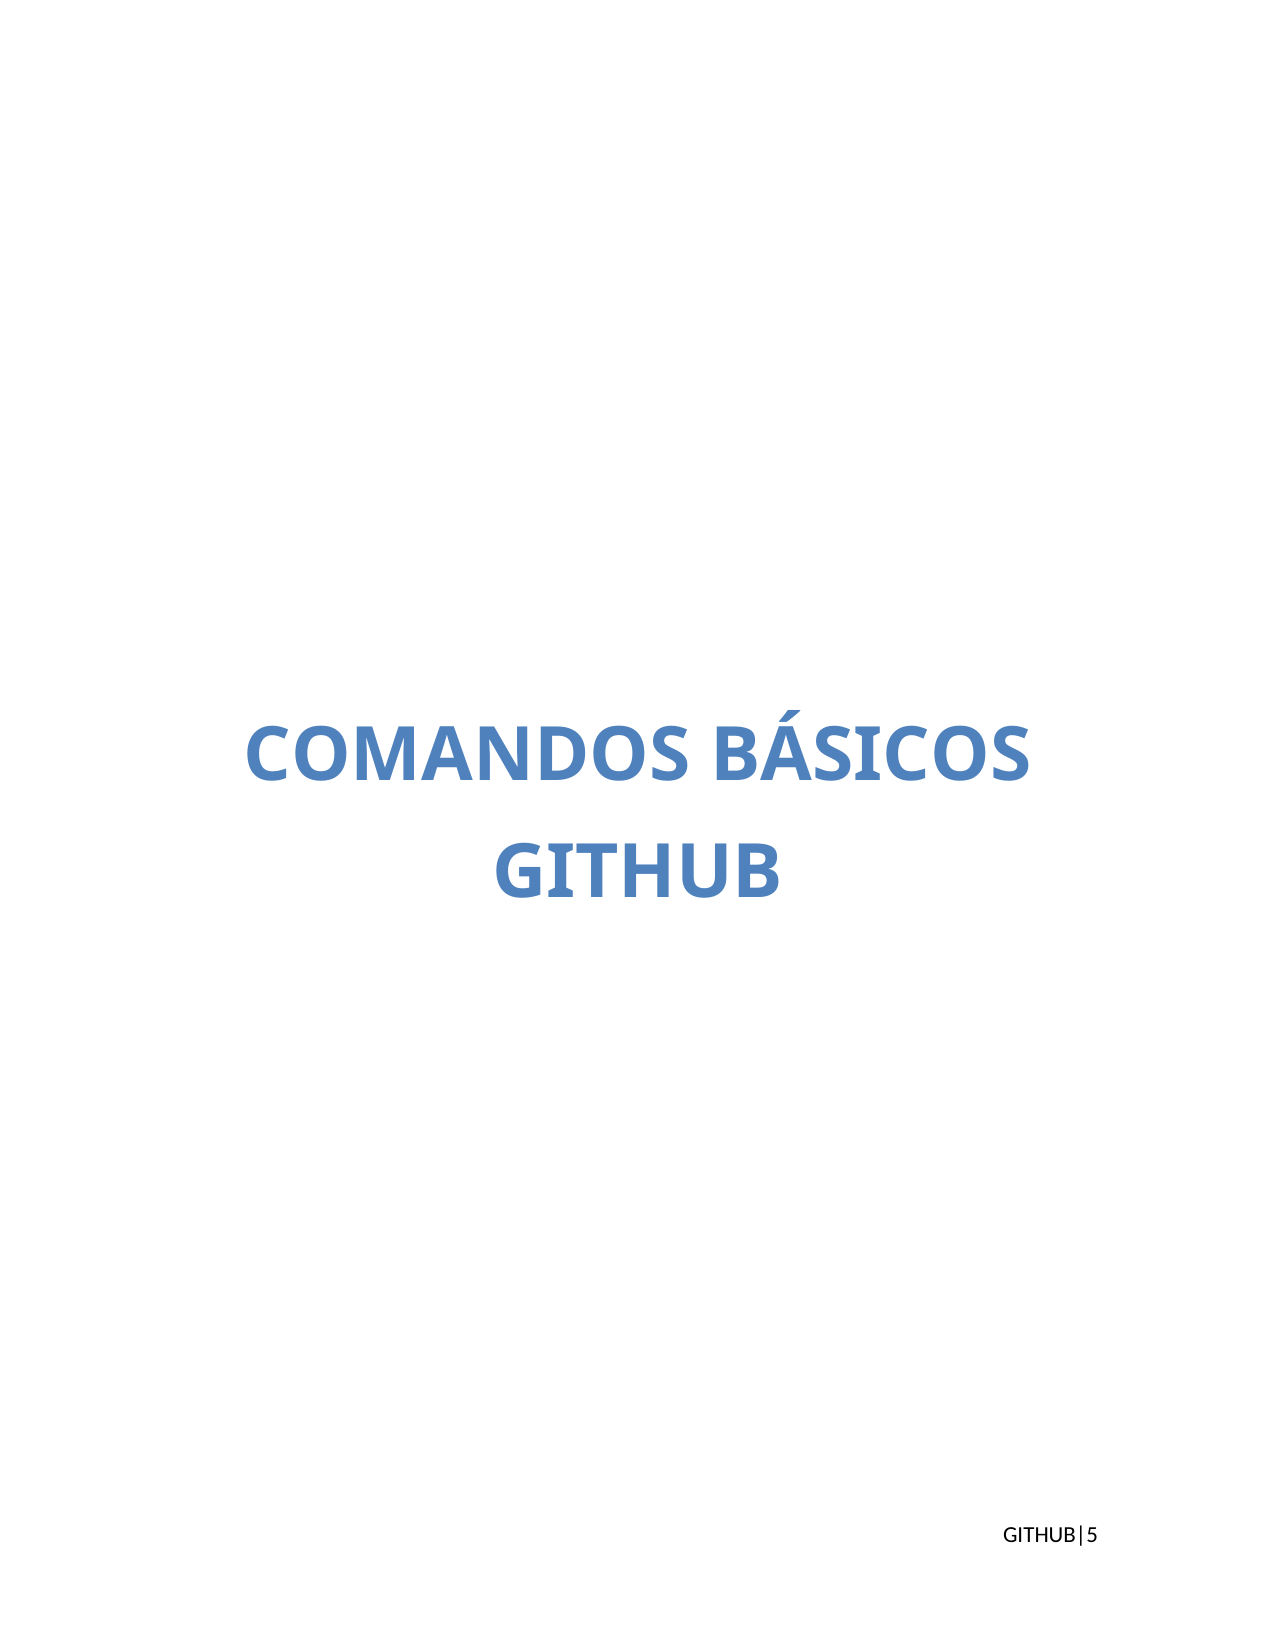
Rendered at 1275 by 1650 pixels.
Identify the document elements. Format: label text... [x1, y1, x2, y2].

subtitle COMANDOS BÁSICOS GITHUB [177, 700, 1098, 920]
